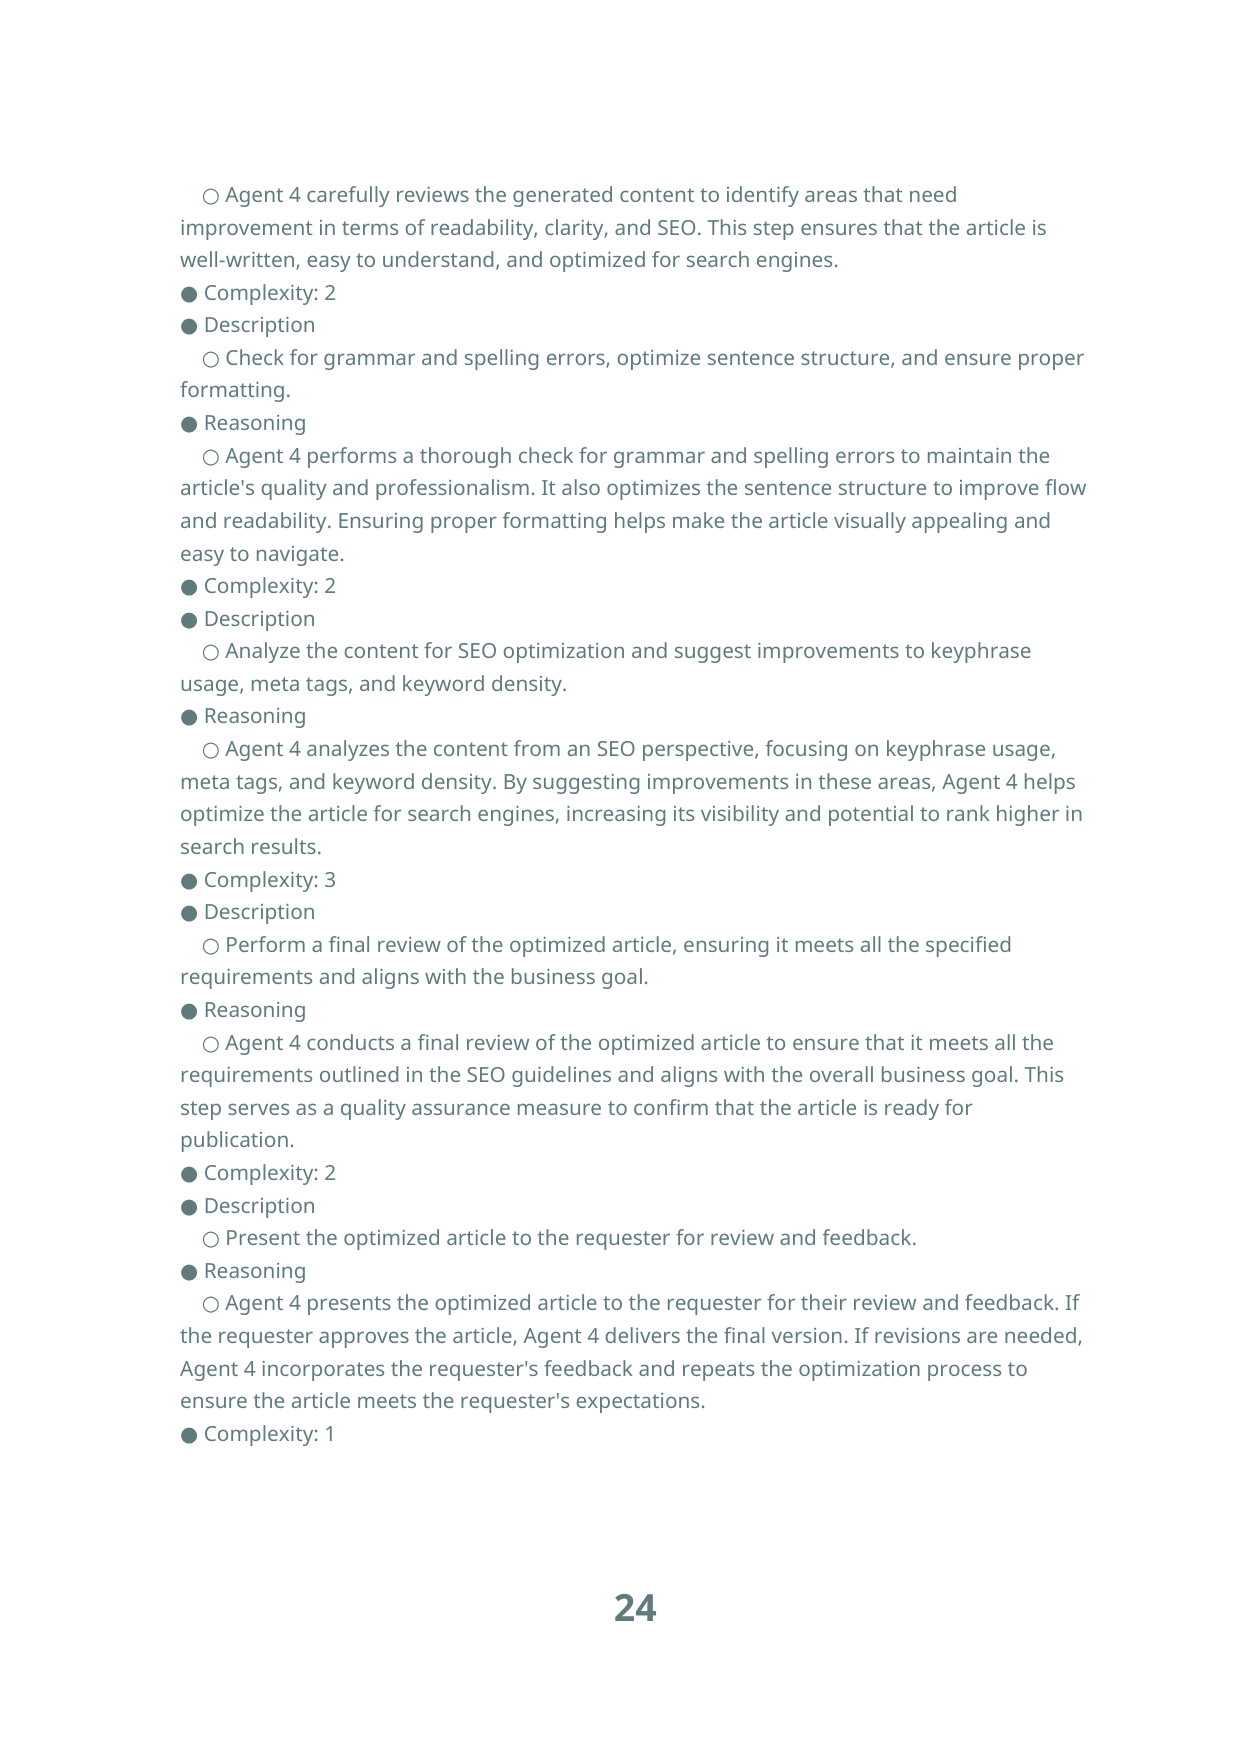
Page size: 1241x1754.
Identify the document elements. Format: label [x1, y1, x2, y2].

text [180, 180, 1090, 1480]
